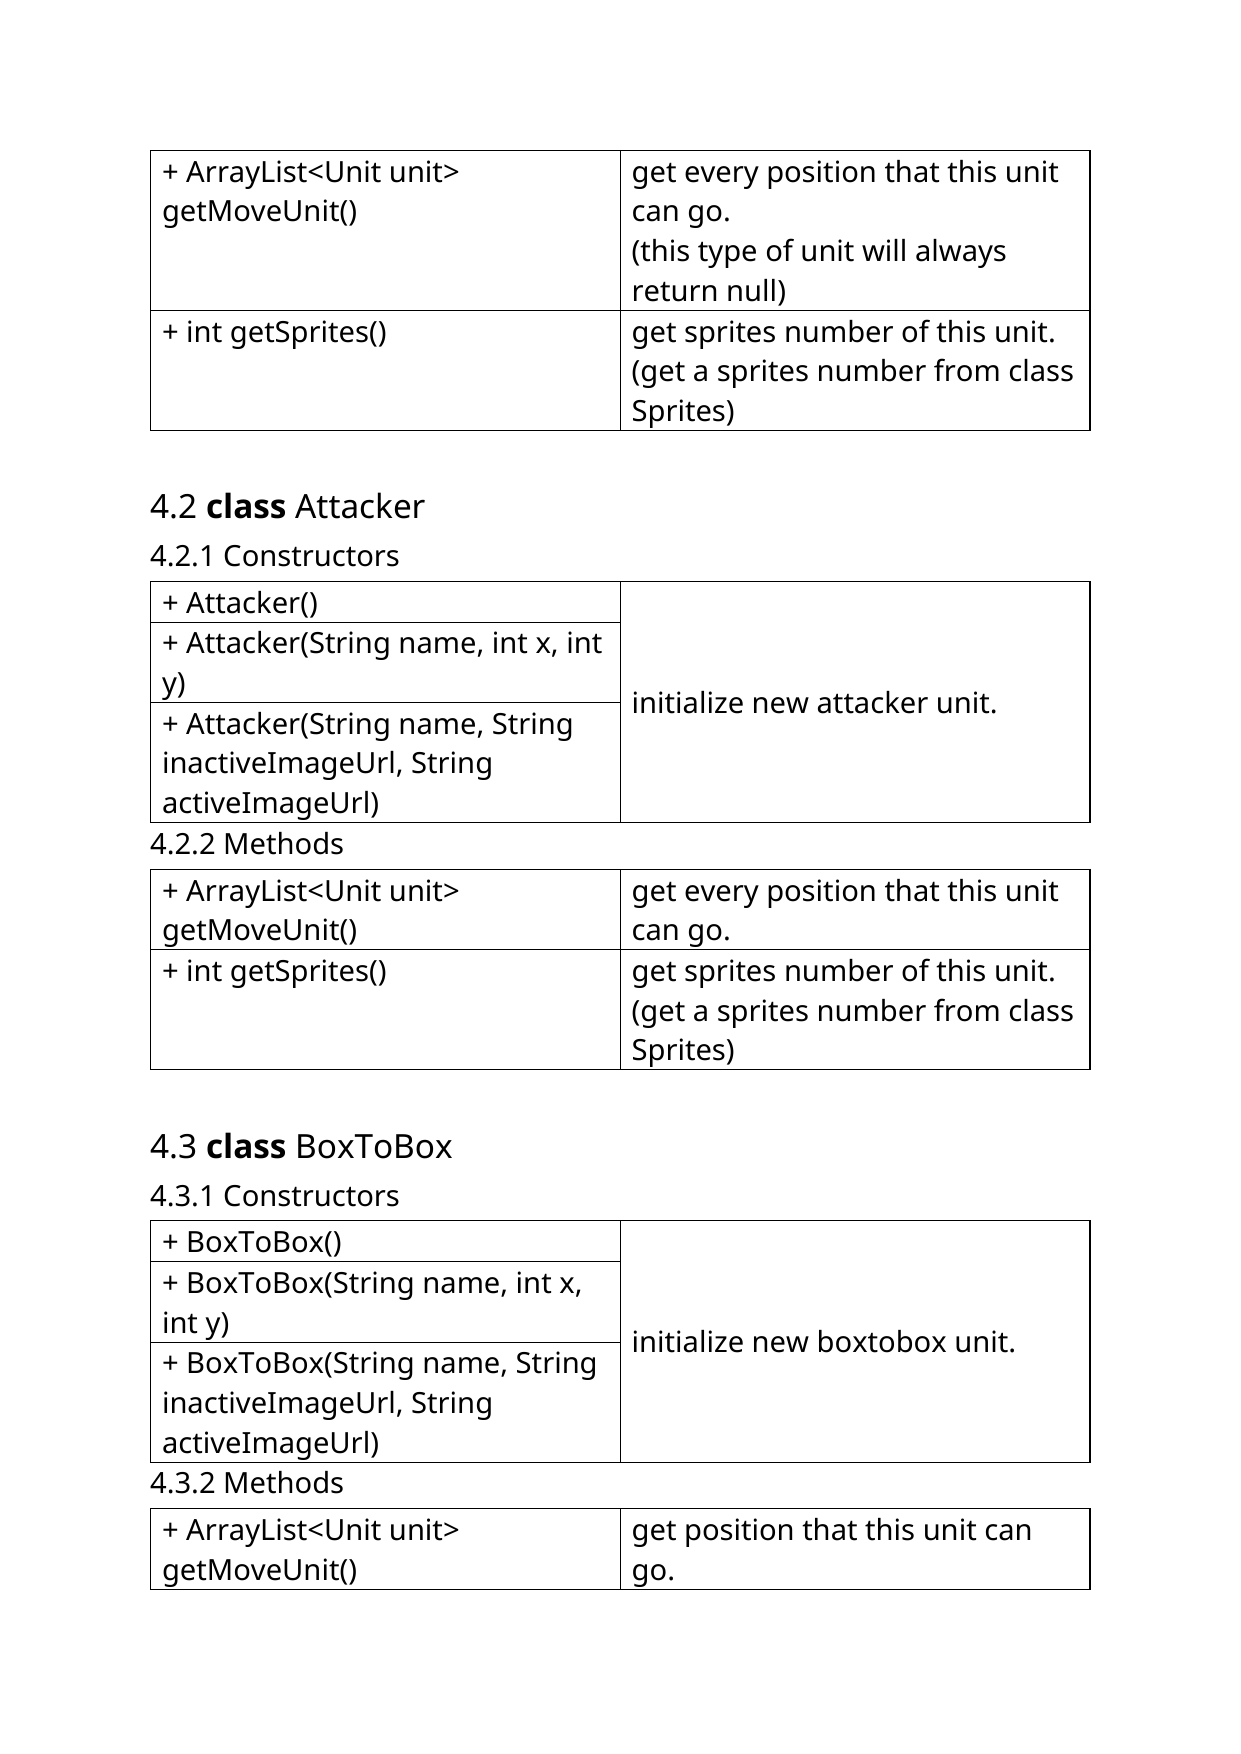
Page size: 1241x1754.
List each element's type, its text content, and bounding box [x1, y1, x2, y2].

table_cell + BoxToBox(String name, int x, int y) [151, 1262, 620, 1342]
table_cell get sprites number of this unit. (get a sprites number from class Sprites) [621, 311, 1089, 430]
text 4.3.1 Constructors [150, 1175, 1090, 1214]
table_header get every position that this unit can go. (this type of unit will always return null) [621, 151, 1089, 310]
table_header get every position that this unit can go. [621, 870, 1089, 949]
text 4.2 class Attacker [150, 483, 1090, 528]
text 4.2.2 Methods [150, 823, 1090, 863]
table_header + ArrayList<Unit unit> getMoveUnit() [151, 870, 620, 949]
table_cell + Attacker(String name, String inactiveImageUrl, String activeImageUrl) [151, 703, 620, 822]
table_header initialize new boxtobox unit. [621, 1221, 1089, 1462]
table_cell + BoxToBox(String name, String inactiveImageUrl, String activeImageUrl) [151, 1343, 620, 1462]
table_header + BoxToBox() [151, 1221, 620, 1261]
text 4.3 class BoxToBox [150, 1123, 1090, 1168]
table_header + ArrayList<Unit unit> getMoveUnit() [151, 151, 620, 310]
table_cell + Attacker(String name, int x, int y) [151, 623, 620, 702]
table_cell + int getSprites() [151, 311, 620, 430]
table_header + ArrayList<Unit unit> getMoveUnit() [151, 1509, 620, 1589]
table_header + Attacker() [151, 582, 620, 622]
table_cell get sprites number of this unit. (get a sprites number from class Sprites) [621, 950, 1089, 1069]
text 4.2.1 Constructors [150, 535, 1090, 575]
table_header initialize new attacker unit. [621, 582, 1089, 822]
table_cell + int getSprites() [151, 950, 620, 1069]
text 4.3.2 Methods [150, 1463, 1090, 1502]
table_header get position that this unit can go. [621, 1509, 1089, 1589]
